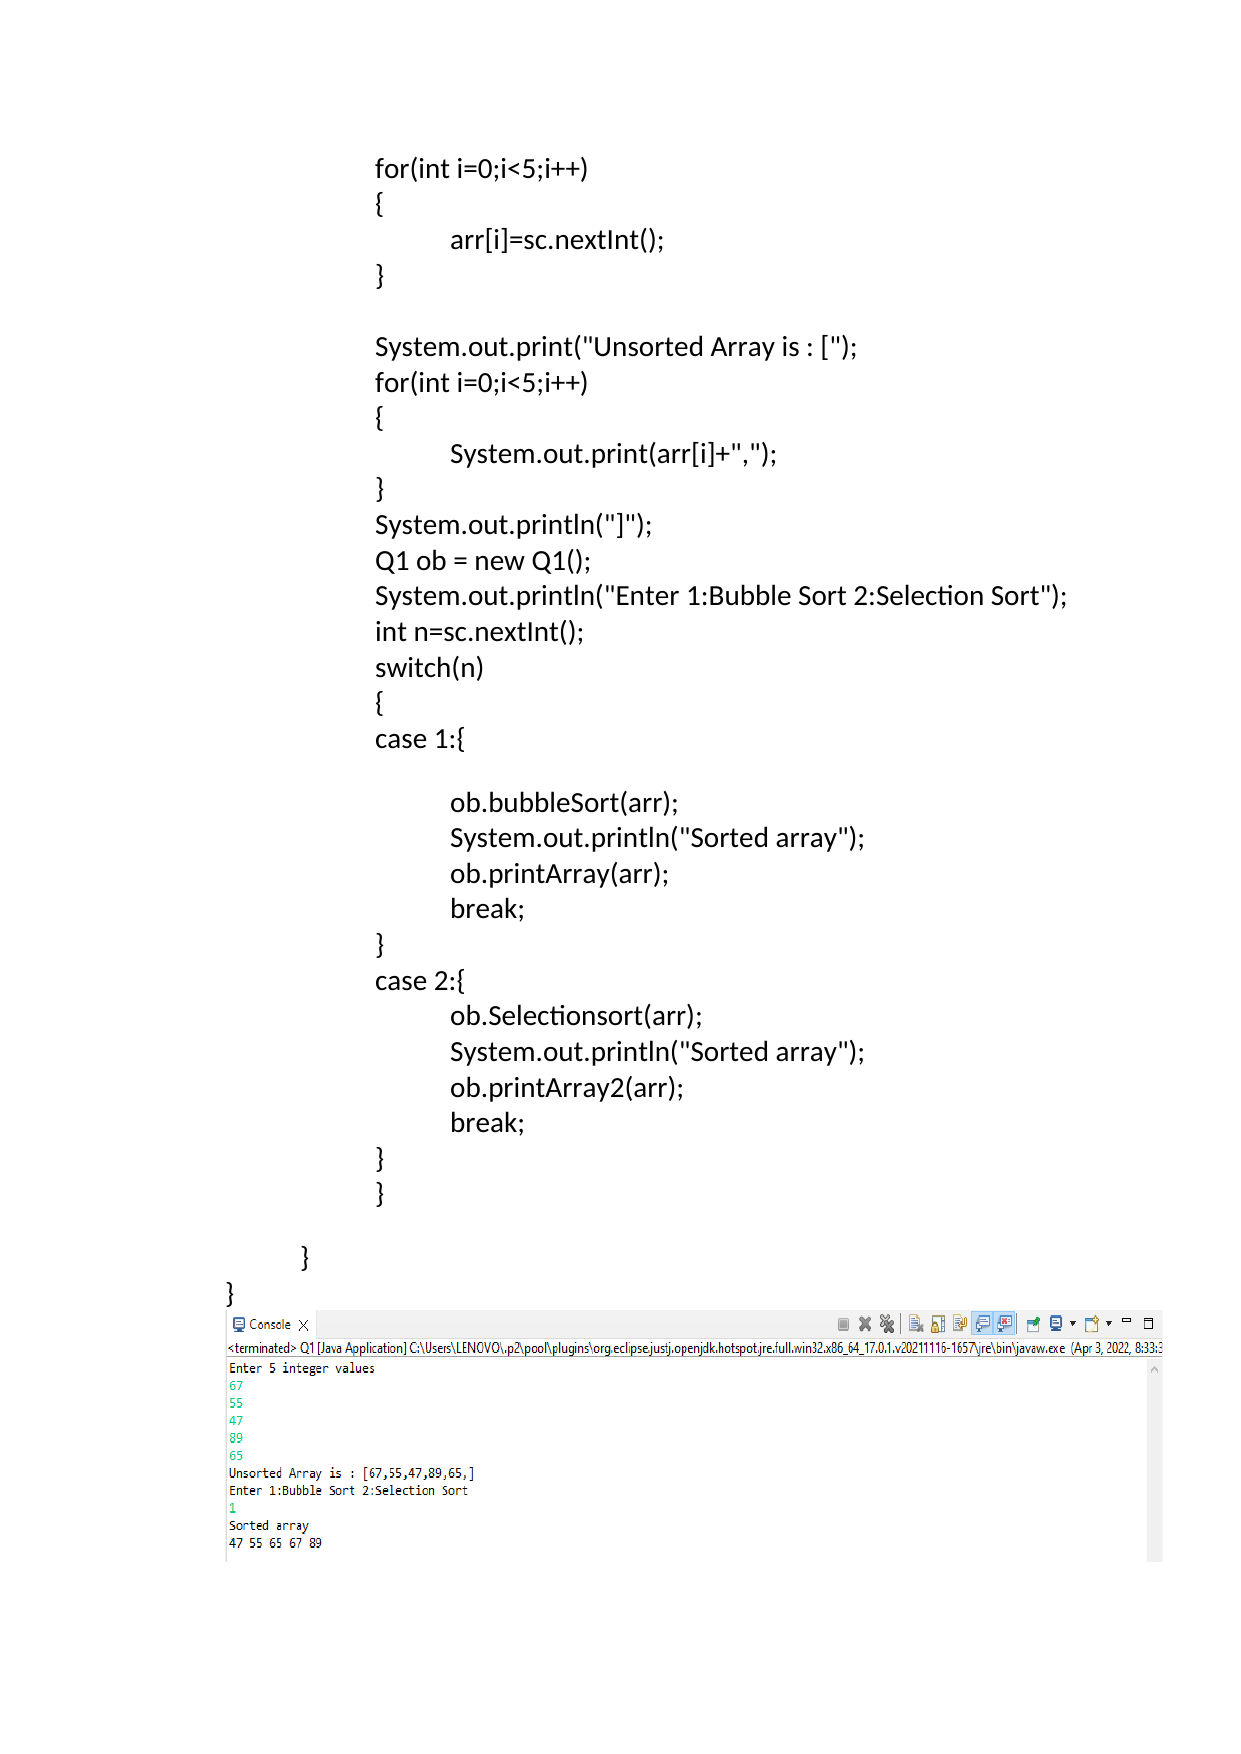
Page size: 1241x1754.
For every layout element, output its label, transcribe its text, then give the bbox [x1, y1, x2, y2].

text System.out.print(arr[i]+","); [225, 435, 1090, 471]
text case 2:{ [225, 962, 1090, 997]
text } [225, 1239, 1090, 1275]
text { [225, 399, 1090, 435]
text arr[i]=sc.nextInt(); [225, 221, 1090, 257]
text System.out.println("Sorted array"); [225, 1033, 1090, 1069]
text } [225, 1275, 1090, 1310]
text for(int i=0;i<5;i++) [225, 364, 1090, 399]
text ob.printArray2(arr); [225, 1069, 1090, 1104]
picture [225, 1310, 1163, 1562]
text switch(n) [225, 649, 1090, 684]
text for(int i=0;i<5;i++) [225, 150, 1090, 186]
text } [225, 471, 1090, 506]
text ob.printArray(arr); [225, 855, 1090, 891]
text } [225, 1176, 1090, 1211]
text System.out.println("]"); [225, 506, 1090, 542]
text } [225, 1140, 1090, 1176]
text } [225, 926, 1090, 962]
text System.out.println("Sorted array"); [225, 819, 1090, 855]
text Q1 ob = new Q1(); [225, 542, 1090, 577]
text { [225, 684, 1090, 720]
text } [225, 257, 1090, 292]
text ob.bubbleSort(arr); [225, 784, 1090, 819]
text break; [225, 891, 1090, 926]
text int n=sc.nextInt(); [225, 613, 1090, 649]
text case 1:{ [225, 720, 1090, 756]
text break; [225, 1104, 1090, 1140]
text System.out.println("Enter 1:Bubble Sort 2:Selection Sort"); [225, 577, 1090, 613]
text ob.Selectionsort(arr); [225, 997, 1090, 1033]
text System.out.print("Unsorted Array is : ["); [225, 328, 1090, 364]
text { [225, 186, 1090, 221]
